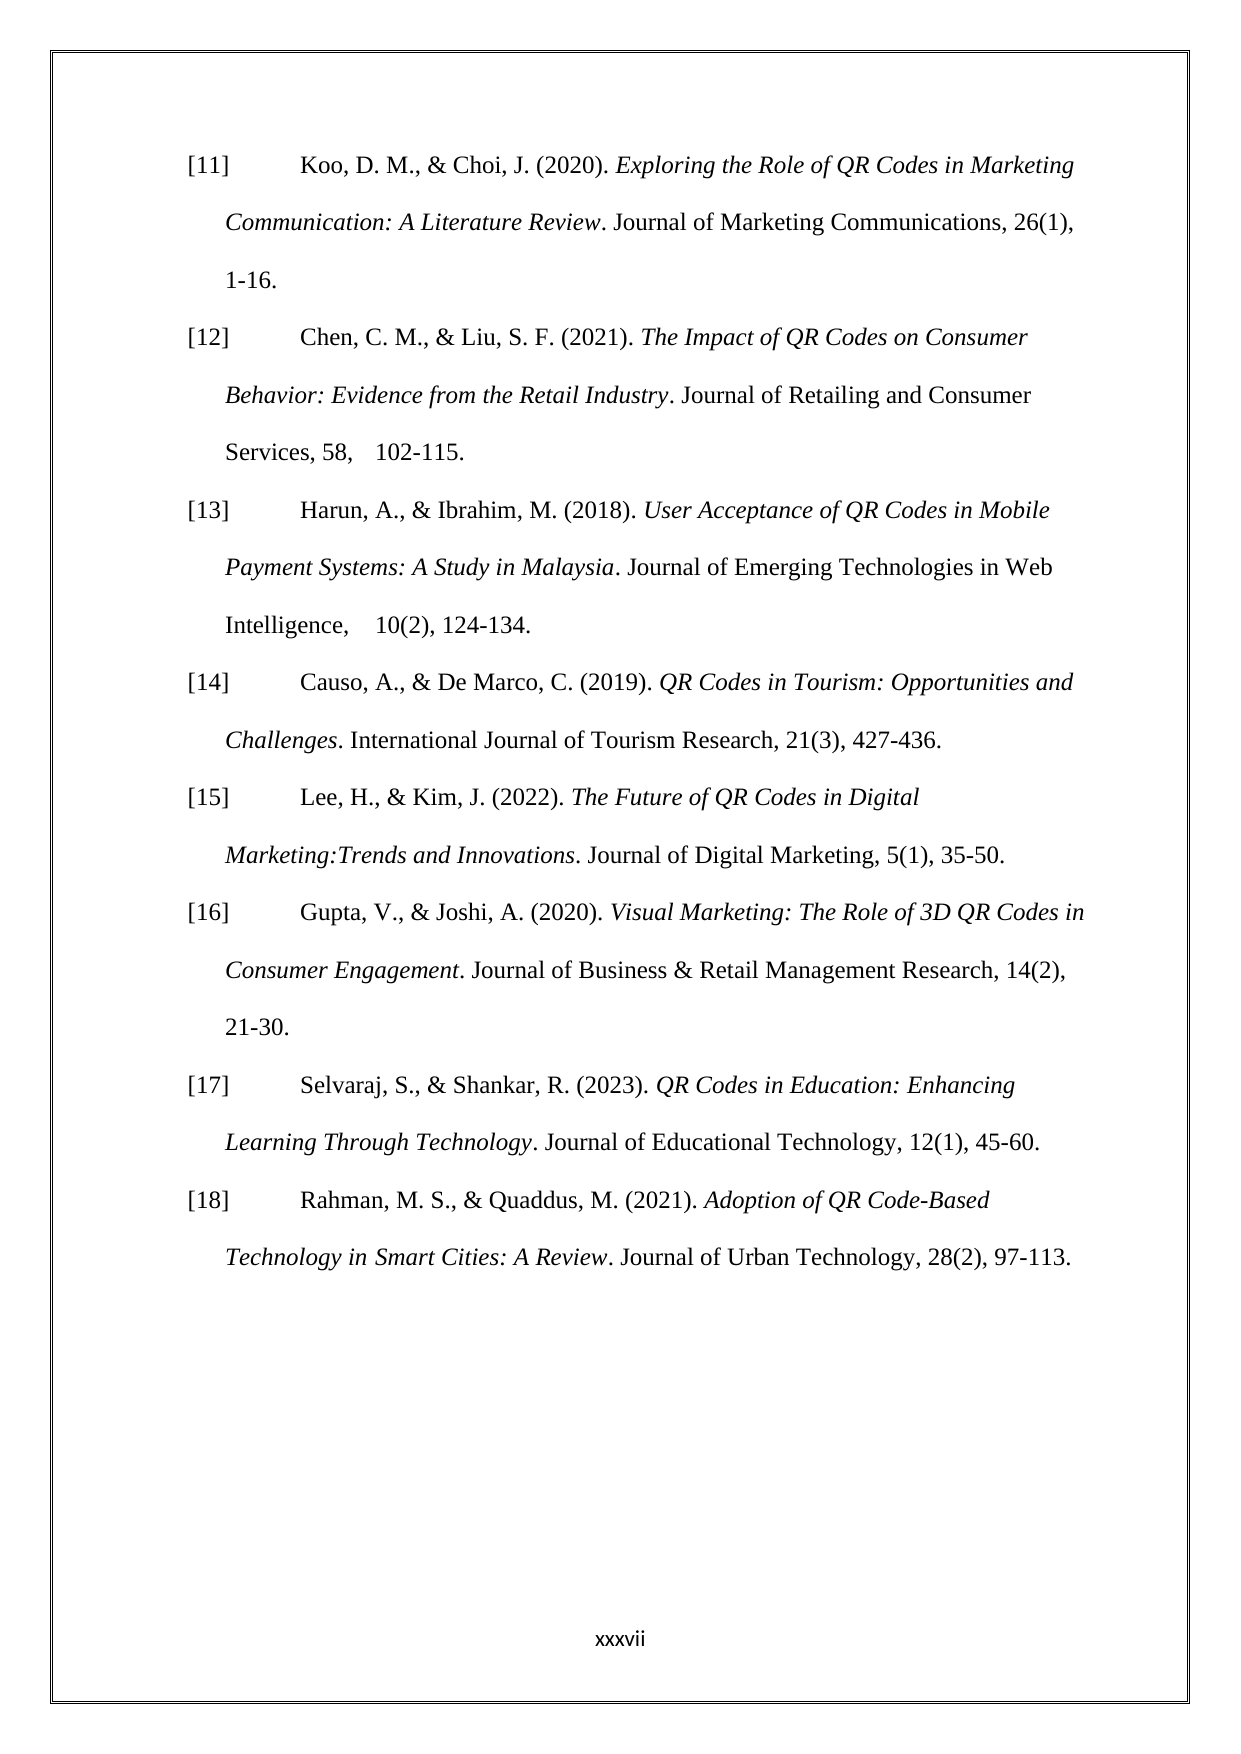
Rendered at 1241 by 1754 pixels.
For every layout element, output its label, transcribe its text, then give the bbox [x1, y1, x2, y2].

list Gupta, V., & Joshi, A. (2020). Visual Marketing: The Role of 3D QR Codes in Consumer Engagement. Journal of Business & Retail Management Research, 14(2), 21-30. [187, 897, 1090, 1041]
list Lee, H., & Kim, J. (2022). The Future of QR Codes in Digital Marketing:Trends and Innovations. Journal of Digital Marketing, 5(1), 35-50. [187, 782, 1090, 869]
list Rahman, M. S., & Quaddus, M. (2021). Adoption of QR Code-Based Technology in Smart Cities: A Review. Journal of Urban Technology, 28(2), 97-113. [187, 1185, 1090, 1271]
list Causo, A., & De Marco, C. (2019). QR Codes in Tourism: Opportunities and Challenges. International Journal of Tourism Research, 21(3), 427-436. [187, 667, 1090, 754]
list Chen, C. M., & Liu, S. F. (2021). The Impact of QR Codes on Consumer Behavior: Evidence from the Retail Industry. Journal of Retailing and Consumer Services, 58, 102-115. [187, 322, 1090, 466]
list Harun, A., & Ibrahim, M. (2018). User Acceptance of QR Codes in Mobile Payment Systems: A Study in Malaysia. Journal of Emerging Technologies in Web Intelligence, 10(2), 124-134. [187, 495, 1090, 639]
list Koo, D. M., & Choi, J. (2020). Exploring the Role of QR Codes in Marketing Communication: A Literature Review. Journal of Marketing Communications, 26(1), 1-16. [187, 150, 1090, 294]
list Selvaraj, S., & Shankar, R. (2023). QR Codes in Education: Enhancing Learning Through Technology. Journal of Educational Technology, 12(1), 45-60. [187, 1070, 1090, 1156]
